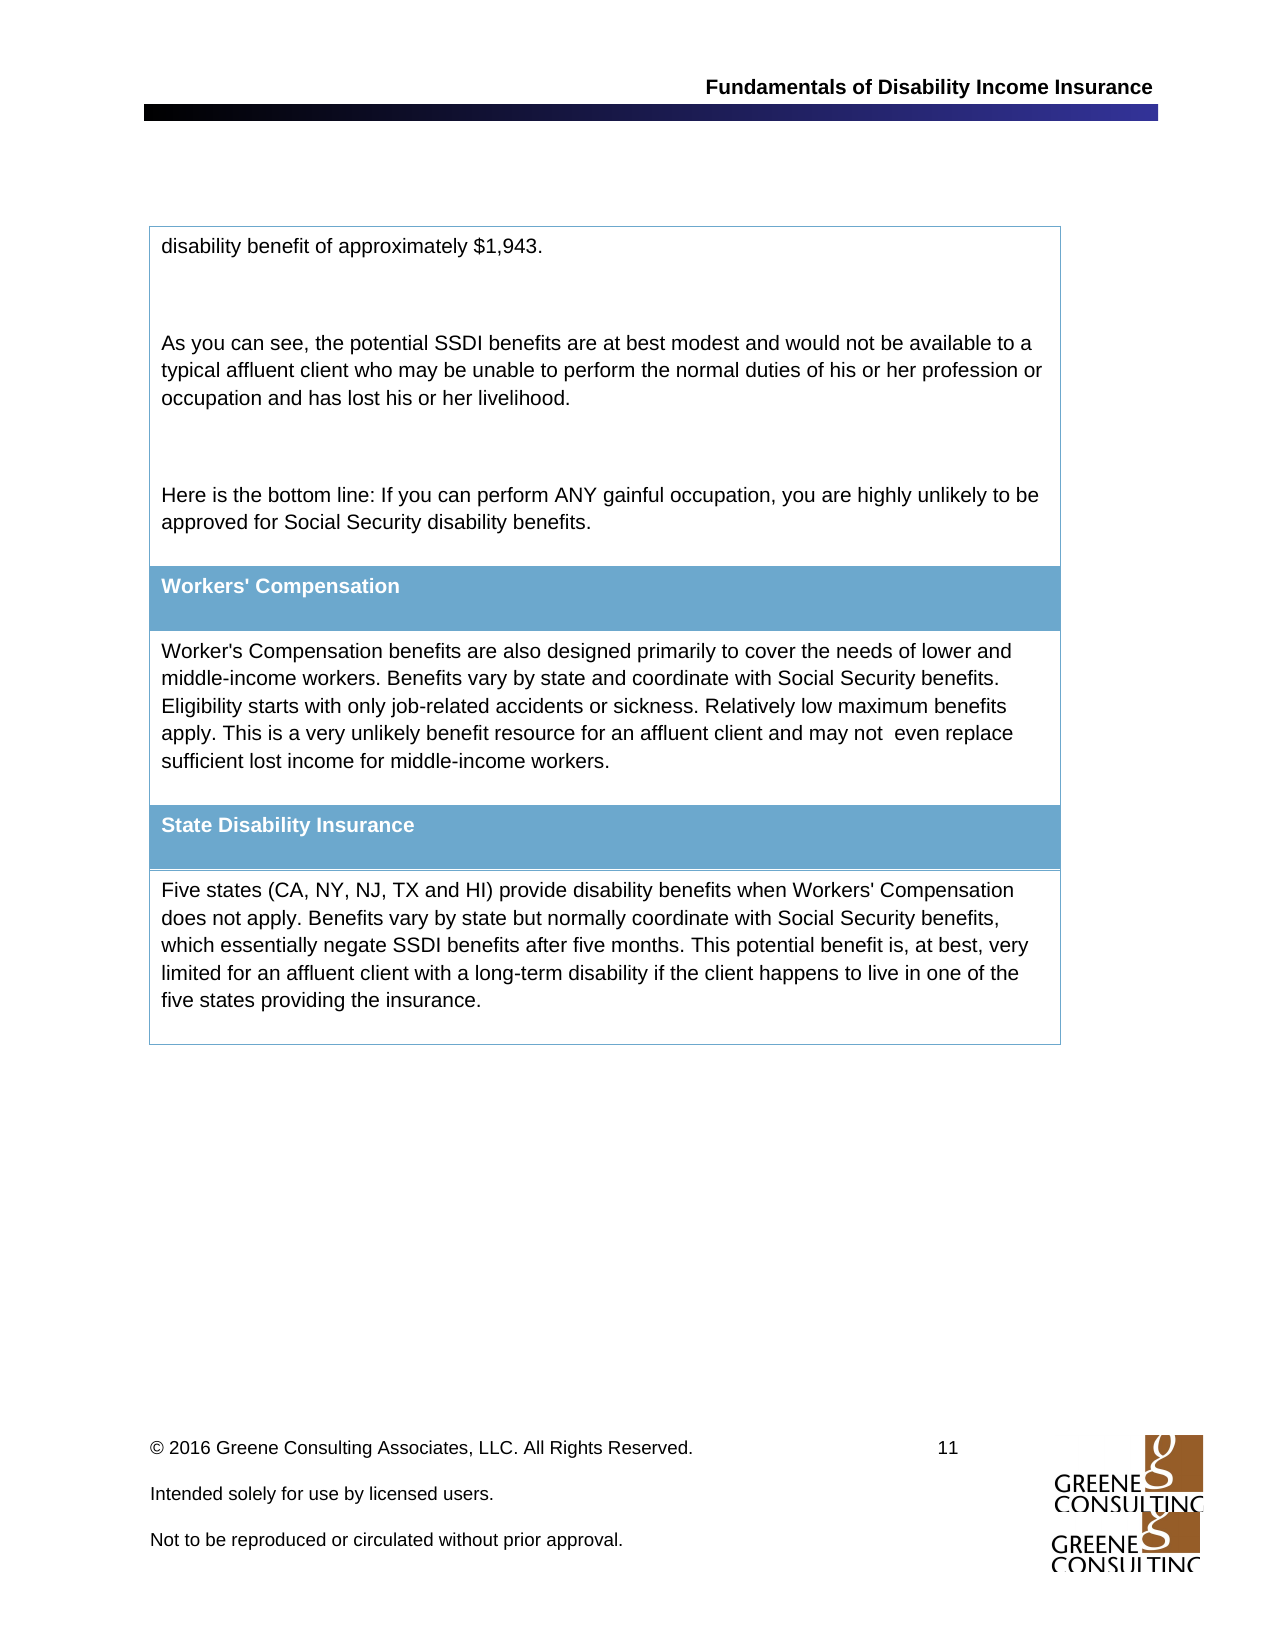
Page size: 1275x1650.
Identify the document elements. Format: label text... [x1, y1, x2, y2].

table_cell State Disability Insurance [150, 806, 1060, 869]
table_cell Worker's Compensation benefits are also designed primarily to cover the needs of lower and middle-income workers. Benefits vary by state and coordinate with Social Security benefits. Eligibility starts with only job-related accidents or sickness. Relatively low maximum benefits apply. This is a very unlikely benefit resource for an affluent client and may not even replace sufficient lost income for middle-income workers. [150, 631, 1060, 804]
table_cell Five states (CA, NY, NJ, TX and HI) provide disability benefits when Workers' Compensation does not apply. Benefits vary by state but normally coordinate with Social Security benefits, which essentially negate SSDI benefits after five months. This potential benefit is, at best, very limited for an affluent client with a long-term disability if the client happens to live in one of the five states providing the insurance. [150, 871, 1060, 1044]
table_cell Workers' Compensation [150, 567, 1060, 630]
picture [1050, 1435, 1203, 1572]
